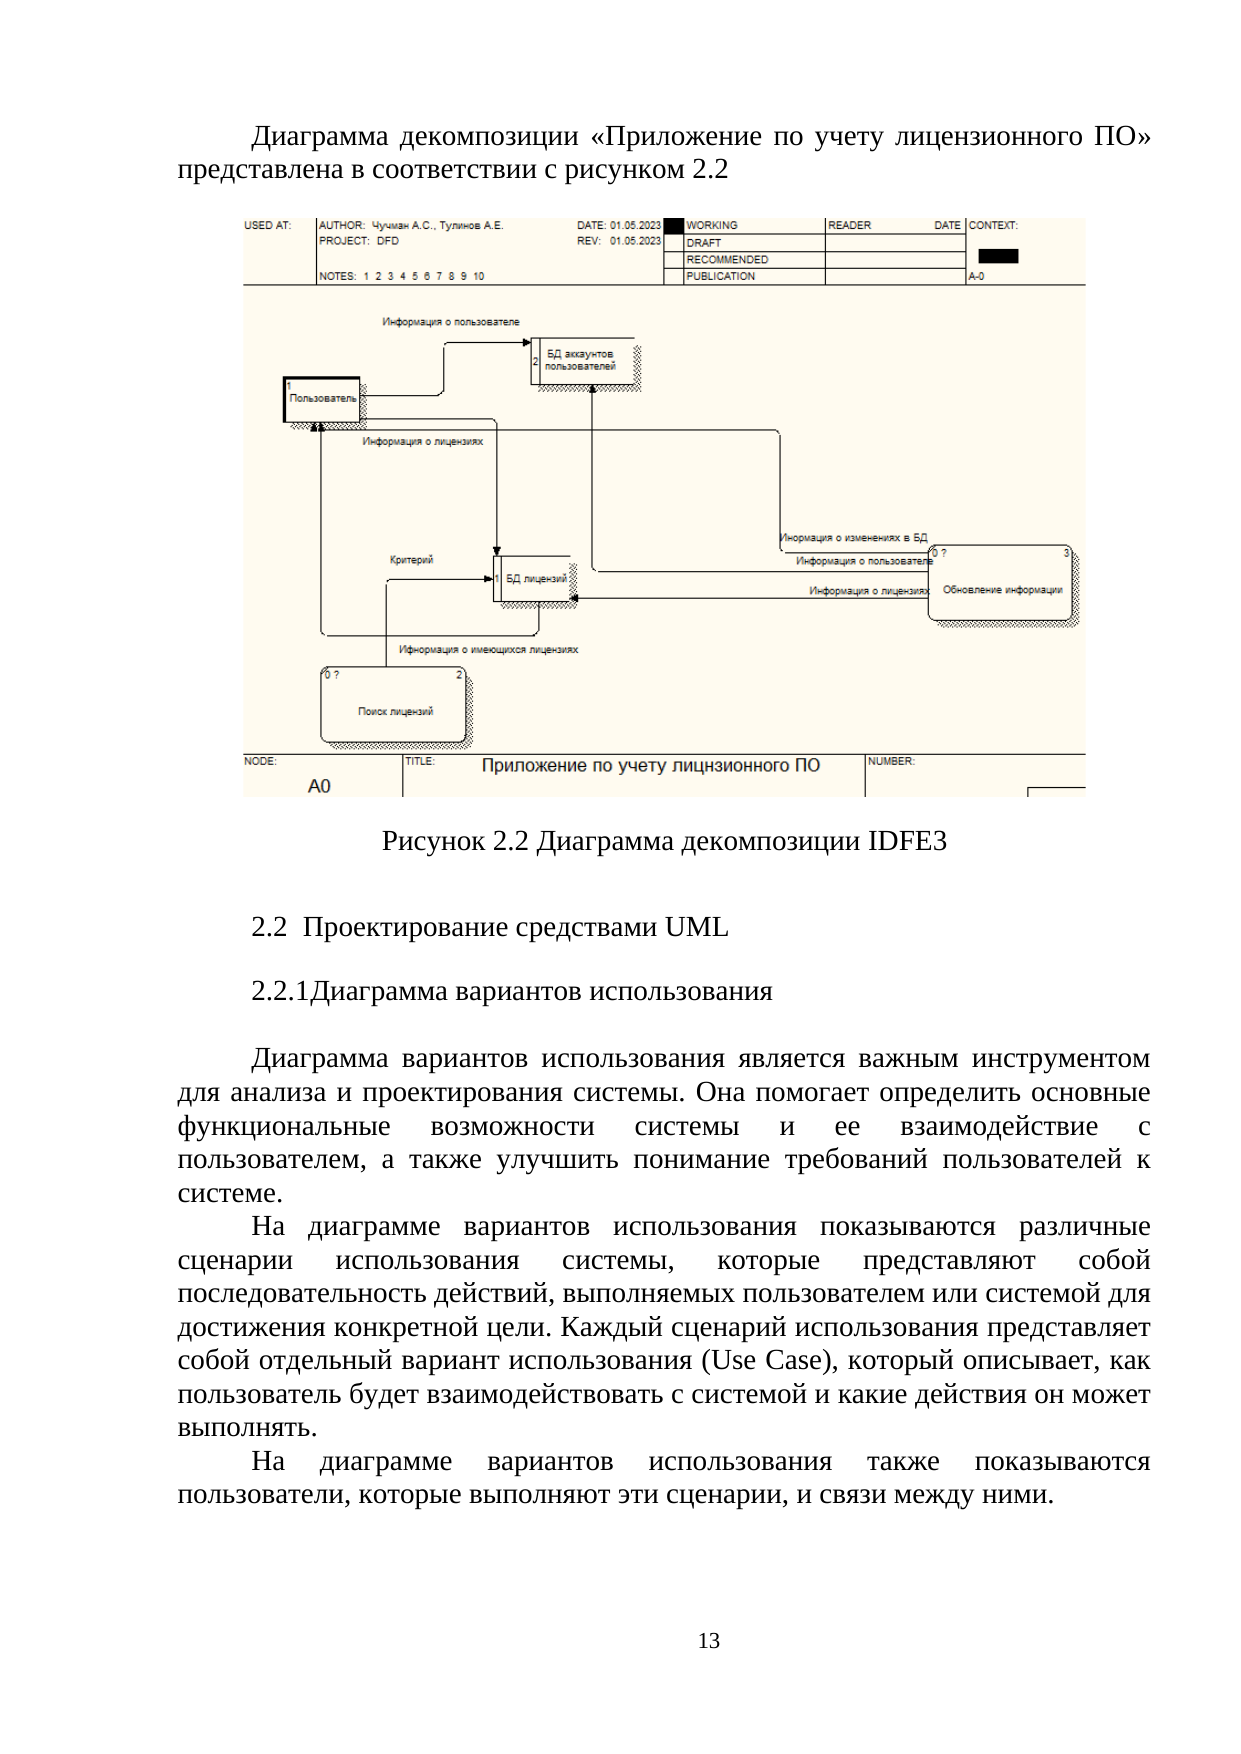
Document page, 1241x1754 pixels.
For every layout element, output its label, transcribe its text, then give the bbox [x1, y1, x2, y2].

subtitle Проектирование средствами UML [251, 909, 1152, 943]
text На диаграмме вариантов использования также показываются пользователи, которые выполняют эти сценарии, и связи между ними. [177, 1443, 1152, 1510]
text Рисунок 2.2 Диаграмма декомпозиции IDFE3 [177, 823, 1152, 857]
text Диаграмма декомпозиции «Приложение по учету лицензионного ПО» представлена в соответствии с рисунком 2.2 [177, 118, 1152, 185]
picture [243, 218, 1086, 797]
text Диаграмма вариантов использования является важным инструментом для анализа и проектирования системы. Она помогает определить основные функциональные возможности системы и ее взаимодействие с пользователем, а также улучшить понимание требований пользователей к системе. [177, 1041, 1152, 1208]
text На диаграмме вариантов использования показываются различные сценарии использования системы, которые представляют собой последовательность действий, выполняемых пользователем или системой для достижения конкретной цели. Каждый сценарий использования представляет собой отдельный вариант использования (Use Case), который описывает, как пользователь будет взаимодействовать с системой и какие действия он может выполнять. [177, 1208, 1152, 1443]
subtitle Диаграмма вариантов использования [251, 973, 1152, 1007]
